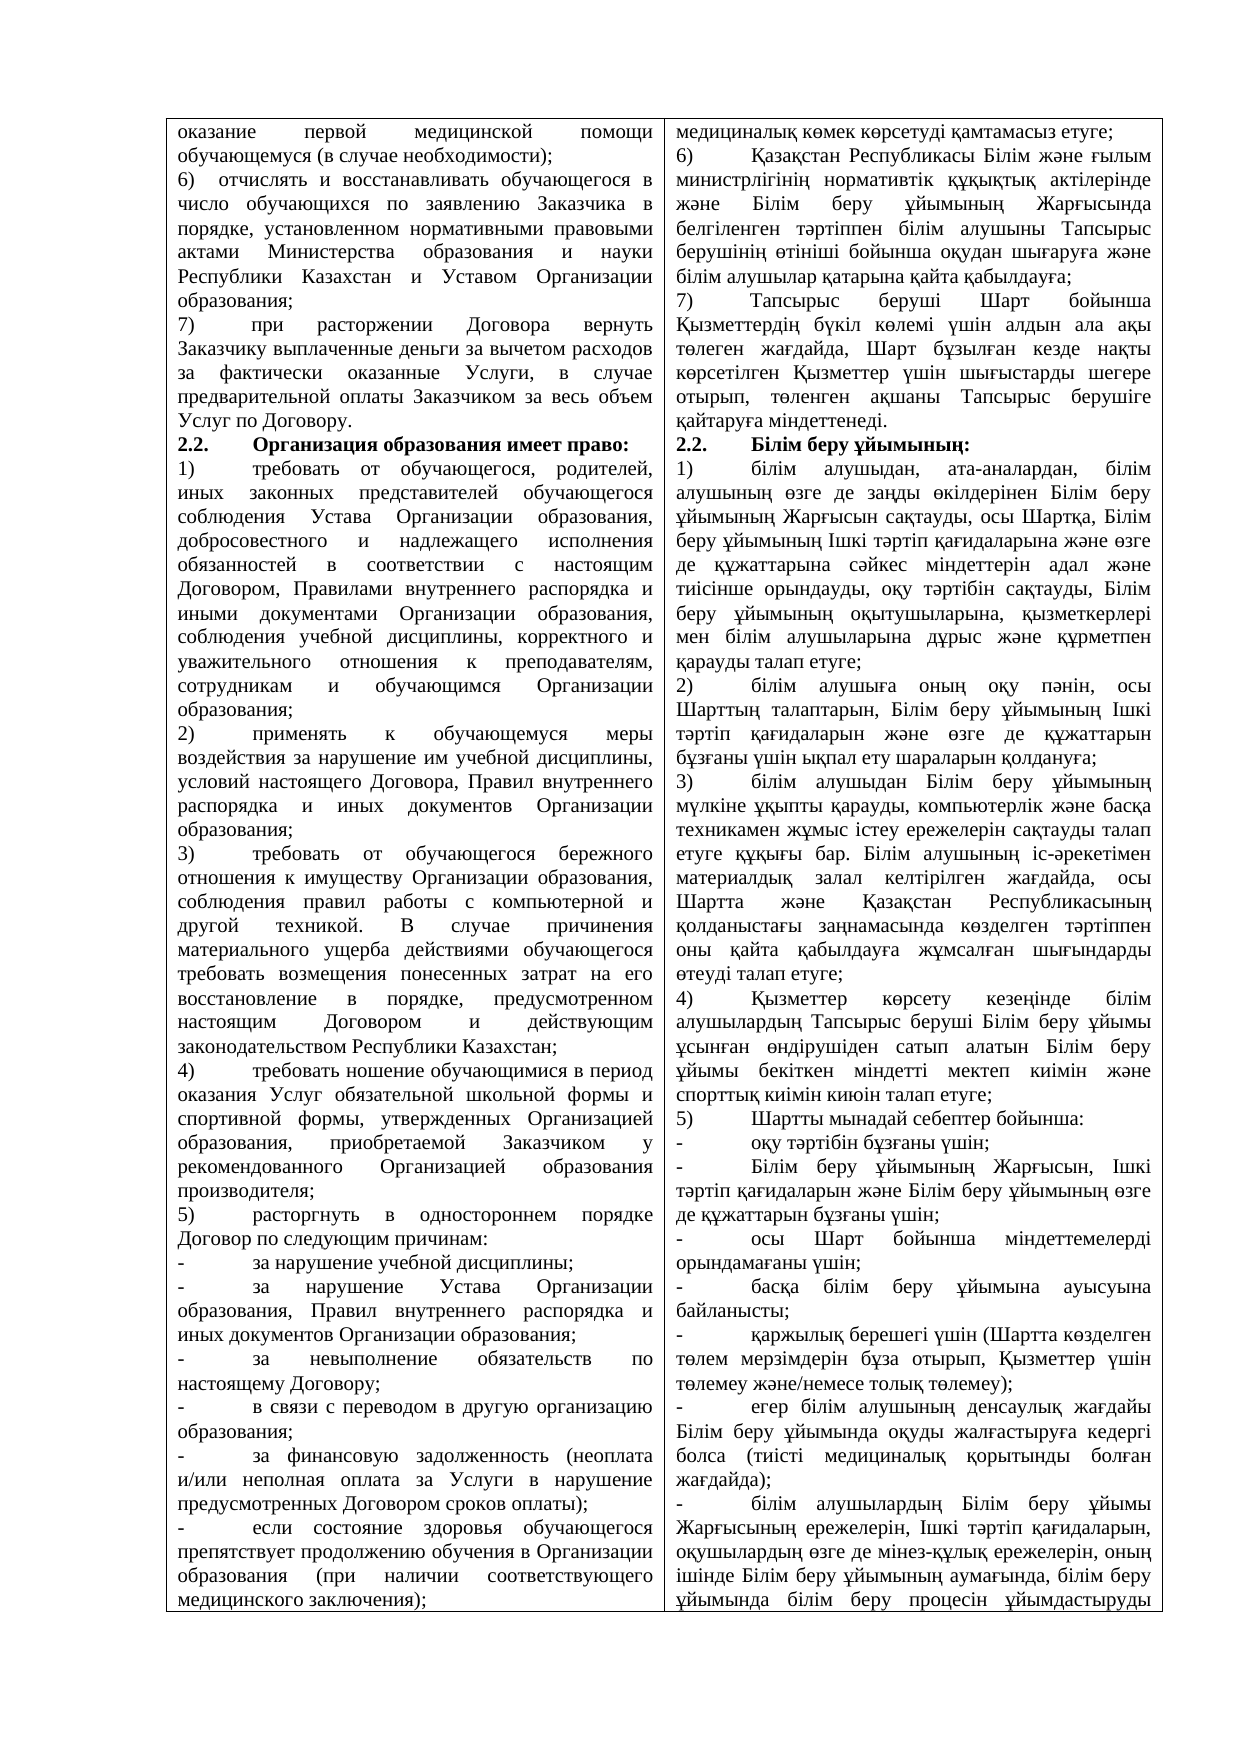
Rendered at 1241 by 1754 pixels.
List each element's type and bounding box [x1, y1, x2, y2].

table_header [665, 119, 1162, 1611]
table_header [167, 119, 664, 1611]
